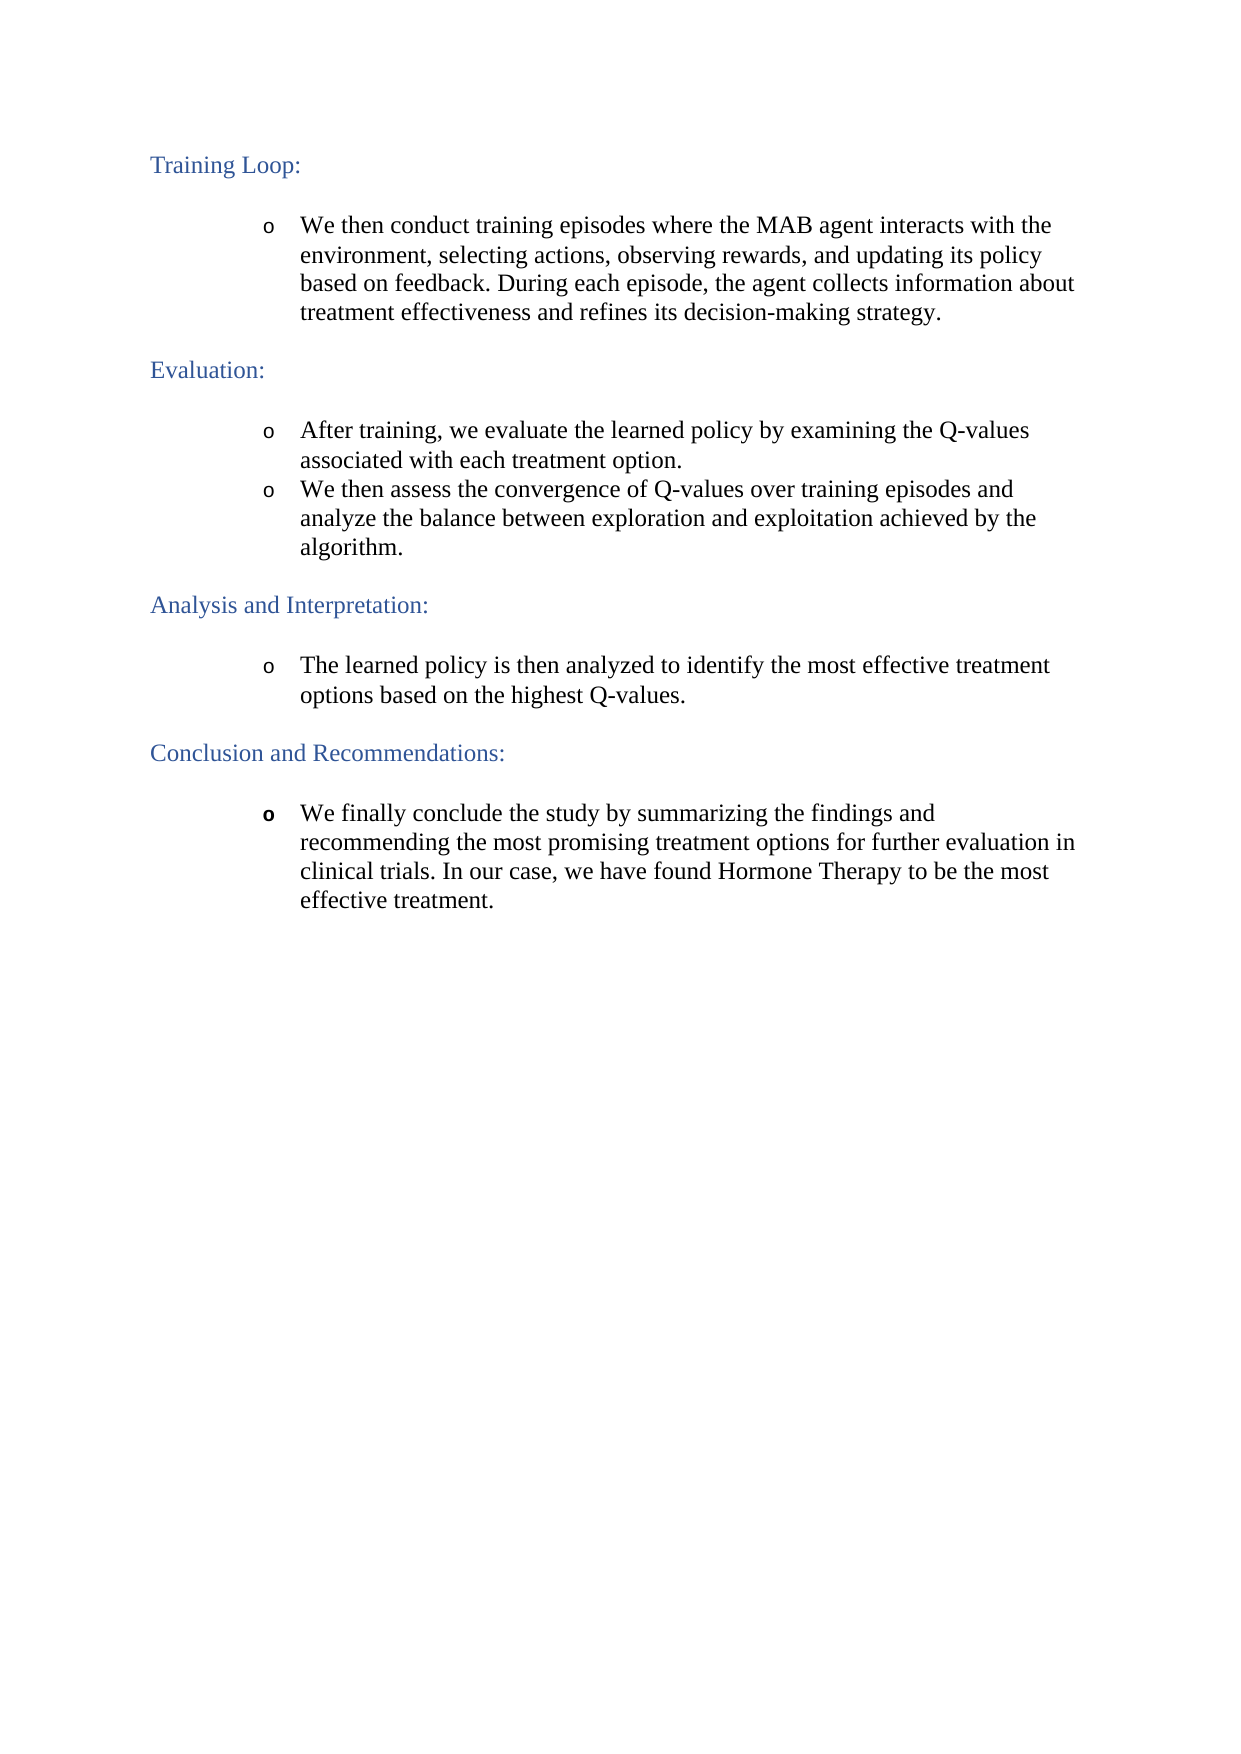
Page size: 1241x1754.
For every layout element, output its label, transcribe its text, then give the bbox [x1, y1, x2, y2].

list We finally conclude the study by summarizing the findings and recommending the most promising treatment options for further evaluation in clinical trials. In our case, we have found Hormone Therapy to be the most effective treatment. [262, 798, 1090, 914]
list We then assess the convergence of Q-values over training episodes and analyze the balance between exploration and exploitation achieved by the algorithm. [262, 474, 1090, 561]
subtitle Conclusion and Recommendations: [150, 738, 1090, 766]
subtitle Training Loop: [150, 150, 1090, 179]
list The learned policy is then analyzed to identify the most effective treatment options based on the highest Q-values. [262, 650, 1090, 708]
subtitle Analysis and Interpretation: [150, 590, 1090, 619]
subtitle Evaluation: [150, 355, 1090, 384]
list We then conduct training episodes where the MAB agent interacts with the environment, selecting actions, observing rewards, and updating its policy based on feedback. During each episode, the agent collects information about treatment effectiveness and refines its decision-making strategy. [262, 210, 1090, 326]
list After training, we evaluate the learned policy by examining the Q-values associated with each treatment option. [262, 415, 1090, 474]
